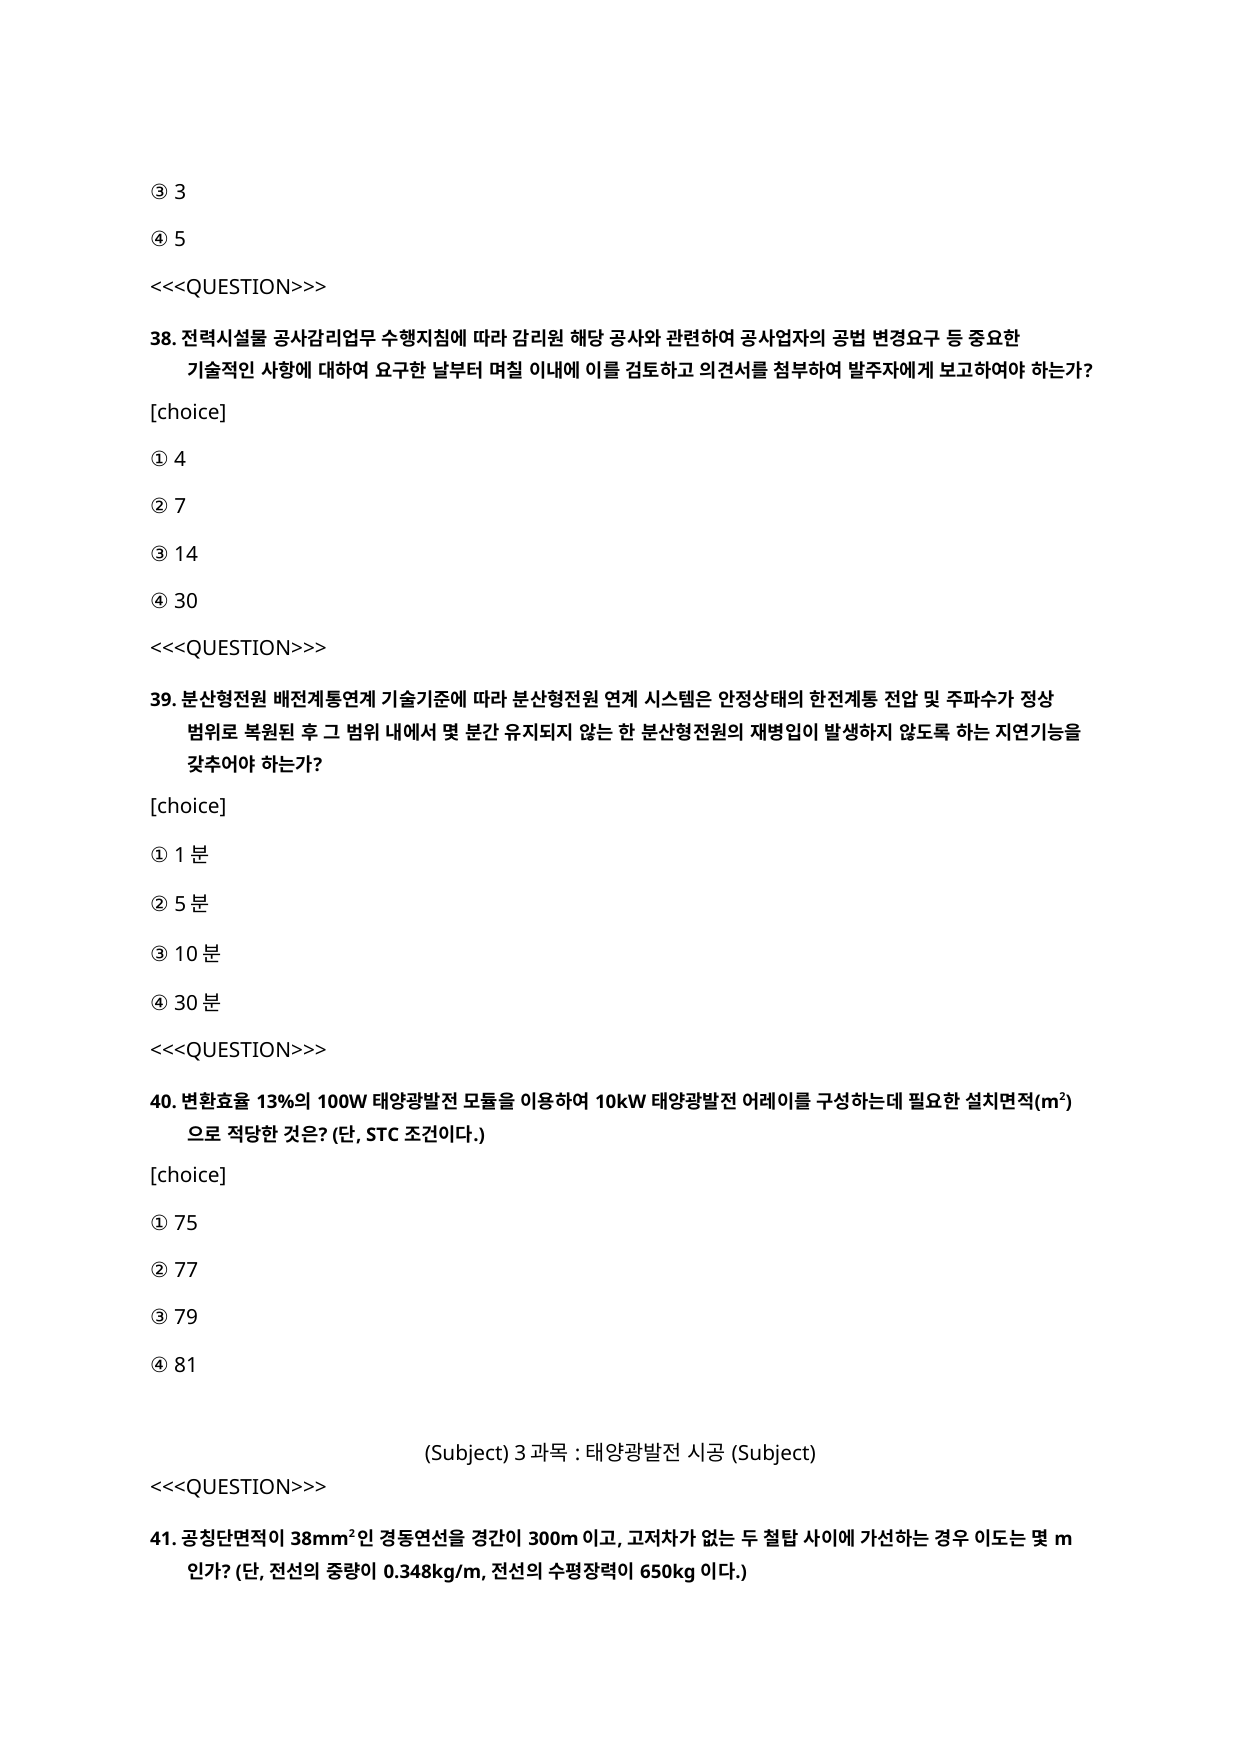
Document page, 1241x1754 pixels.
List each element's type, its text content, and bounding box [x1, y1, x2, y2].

text 39. 분산형전원 배전계통연계 기술기준에 따라 분산형전원 연계 시스템은 안정상태의 한전계통 전압 및 주파수가 정상 범위로 복원된 후 그 범위 내에서 몇 분간 유지되지 않는 한 분산형전원의 재병입이 발생하지 않도록 하는 지연기능을 갖추어야 하는가? [150, 685, 1090, 777]
text <<<QUESTION>>> [150, 1472, 1090, 1501]
text ③ 79 [150, 1302, 1090, 1331]
text ④ 30 [150, 586, 1090, 614]
text ③ 14 [150, 539, 1090, 567]
text (Subject) 3과목 : 태양광발전 시공 (Subject) [150, 1436, 1090, 1466]
text [choice] [150, 791, 1090, 819]
text 41. 공칭단면적이 38mm2인 경동연선을 경간이 300m이고, 고저차가 없는 두 철탑 사이에 가선하는 경우 이도는 몇 m 인가? (단, 전선의 중량이 0.348kg/m, 전선의 수평장력이 650kg 이다.) [150, 1524, 1090, 1584]
text ① 1분 [150, 838, 1090, 868]
text <<<QUESTION>>> [150, 1036, 1090, 1064]
text 40. 변환효율 13%의 100W 태양광발전 모듈을 이용하여 10kW 태양광발전 어레이를 구성하는데 필요한 설치면적(m2)으로 적당한 것은? (단, STC 조건이다.) [150, 1087, 1090, 1147]
text ① 4 [150, 444, 1090, 472]
text ③ 3 [150, 177, 1090, 206]
text ④ 5 [150, 224, 1090, 253]
text ③ 10분 [150, 937, 1090, 967]
text ② 7 [150, 491, 1090, 520]
text ② 5분 [150, 887, 1090, 918]
text ② 77 [150, 1255, 1090, 1284]
text <<<QUESTION>>> [150, 272, 1090, 300]
text [choice] [150, 397, 1090, 425]
text ④ 81 [150, 1350, 1090, 1378]
text [choice] [150, 1161, 1090, 1189]
text 38. 전력시설물 공사감리업무 수행지침에 따라 감리원 해당 공사와 관련하여 공사업자의 공법 변경요구 등 중요한 기술적인 사항에 대하여 요구한 날부터 며칠 이내에 이를 검토하고 의견서를 첨부하여 발주자에게 보고하여야 하는가? [150, 323, 1090, 383]
text ① 75 [150, 1208, 1090, 1236]
text <<<QUESTION>>> [150, 633, 1090, 662]
text ④ 30분 [150, 986, 1090, 1017]
